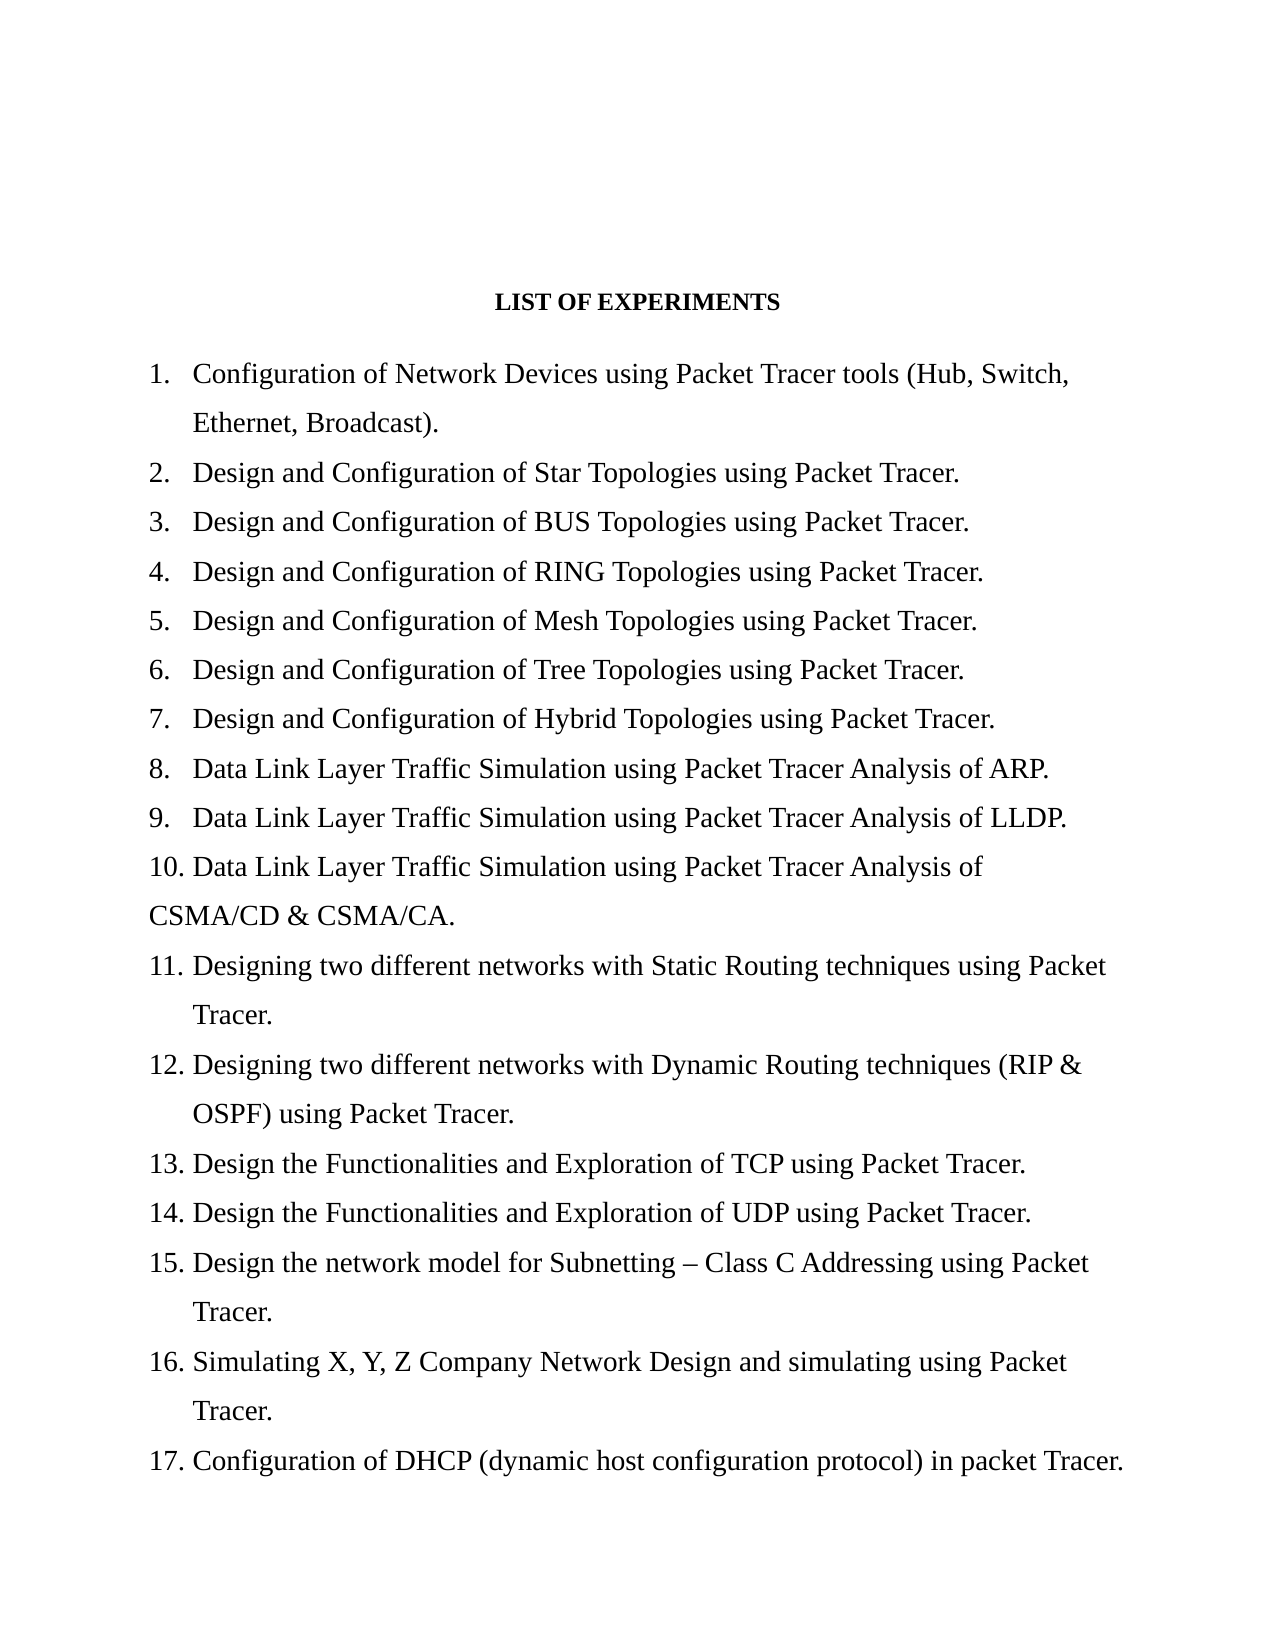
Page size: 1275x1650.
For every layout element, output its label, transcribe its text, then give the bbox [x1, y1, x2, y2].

list Data Link Layer Traffic Simulation using Packet Tracer Analysis of [148, 849, 1127, 883]
list Simulating X, Y, Z Company Network Design and simulating using Packet Tracer. [148, 1344, 1127, 1427]
list Design and Configuration of RING Topologies using Packet Tracer. [148, 554, 1127, 587]
text CSMA/CD & CSMA/CA. [148, 898, 1127, 932]
list Design and Configuration of BUS Topologies using Packet Tracer. [148, 504, 1127, 538]
list Configuration of Network Devices using Packet Tracer tools (Hub, Switch, Ethernet, Broadcast). [148, 356, 1127, 439]
subtitle LIST OF EXPERIMENTS [430, 287, 845, 316]
list Design and Configuration of Hybrid Topologies using Packet Tracer. [148, 701, 1127, 735]
list Designing two different networks with Static Routing techniques using Packet Tracer. [148, 948, 1127, 1031]
list Data Link Layer Traffic Simulation using Packet Tracer Analysis of LLDP. [148, 800, 1127, 833]
list Configuration of DHCP (dynamic host configuration protocol) in packet Tracer. [148, 1443, 1127, 1477]
list Designing two different networks with Dynamic Routing techniques (RIP & OSPF) using Packet Tracer. [148, 1047, 1127, 1130]
list Design the Functionalities and Exploration of TCP using Packet Tracer. [148, 1146, 1127, 1180]
list Design the network model for Subnetting – Class C Addressing using Packet Tracer. [148, 1245, 1127, 1328]
list Design the Functionalities and Exploration of UDP using Packet Tracer. [148, 1195, 1127, 1229]
list Design and Configuration of Star Topologies using Packet Tracer. [148, 455, 1127, 489]
list Design and Configuration of Mesh Topologies using Packet Tracer. [148, 603, 1127, 636]
list Data Link Layer Traffic Simulation using Packet Tracer Analysis of ARP. [148, 751, 1127, 784]
list Design and Configuration of Tree Topologies using Packet Tracer. [148, 652, 1127, 686]
